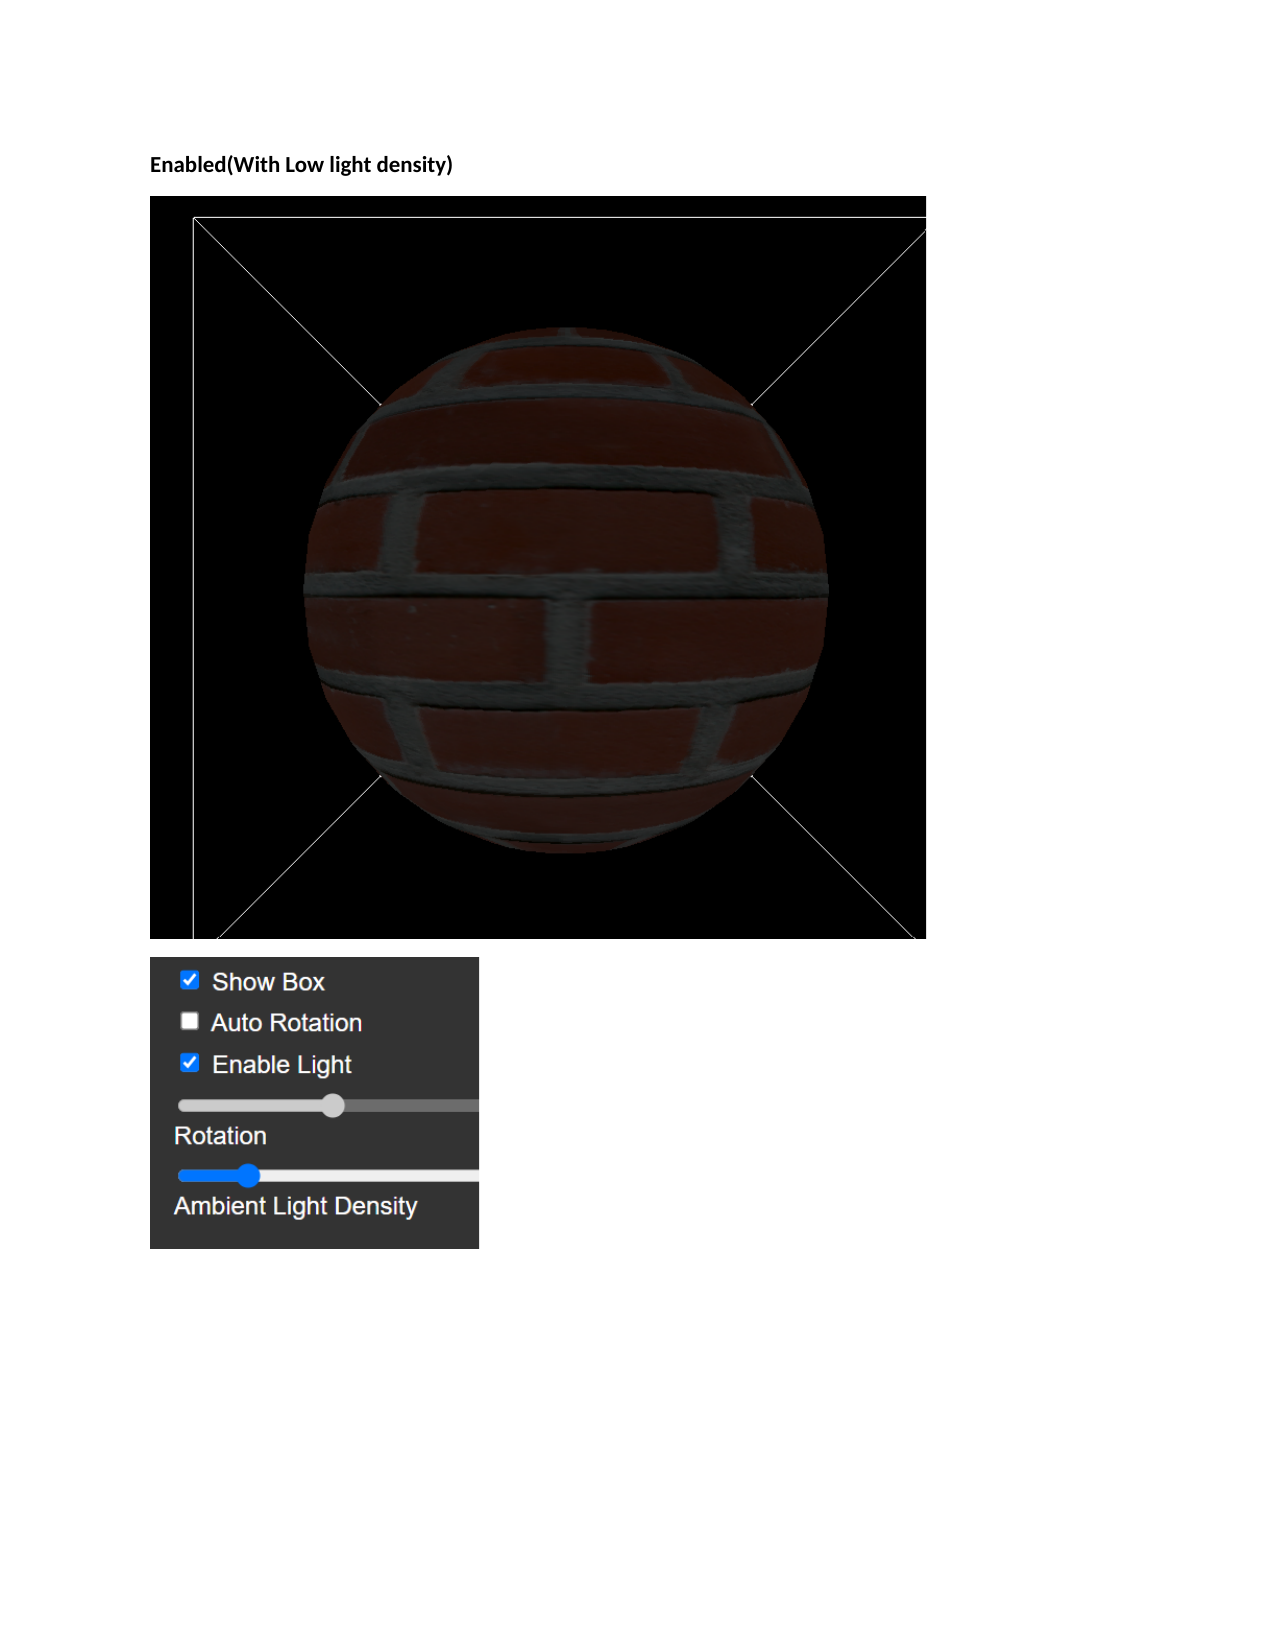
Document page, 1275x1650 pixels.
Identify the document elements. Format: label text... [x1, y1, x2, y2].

picture [150, 957, 480, 1249]
picture [150, 196, 927, 939]
text Enabled(With Low light density) [150, 150, 1125, 178]
